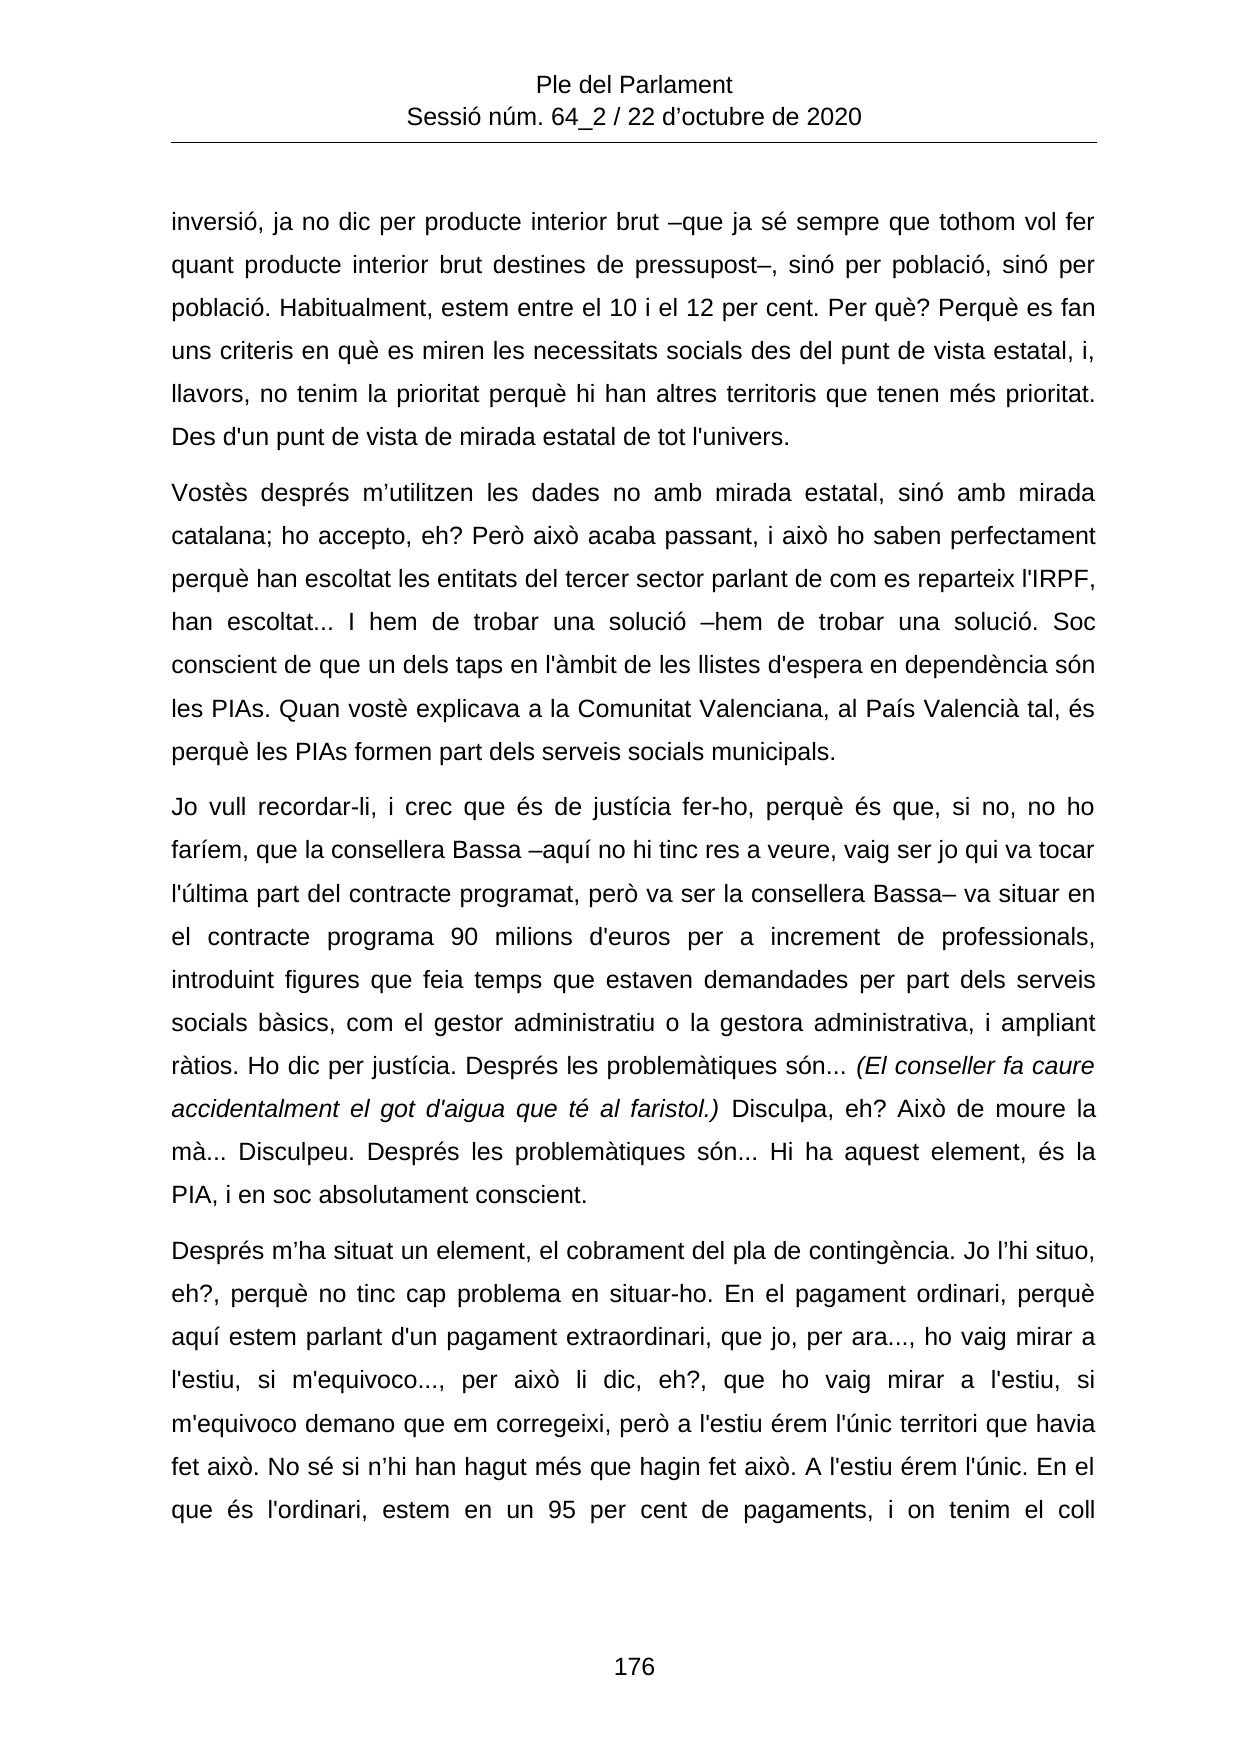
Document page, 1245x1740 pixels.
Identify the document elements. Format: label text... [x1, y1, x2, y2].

text Jo vull recordar-li, i crec que és de justícia fer-ho, perquè és que, si no, no ho faríem, que la consellera Bassa –aquí no hi tinc res a veure, vaig ser jo qui va tocar l'última part del contracte programat, però va ser la consellera Bassa– va situar en el contracte programa 90 milions d'euros per a increment de professionals, introduint figures que feia temps que estaven demandades per part dels serveis socials bàsics, com el gestor administratiu o la gestora administrativa, i ampliant ràtios. Ho dic per justícia. Després les problemàtiques són... (El conseller fa caure accidentalment el got d'aigua que té al faristol.) Disculpa, eh? Això de moure la mà... Disculpeu. Després les problemàtiques són... Hi ha aquest element, és la PIA, i en soc absolutament conscient. [171, 792, 1097, 1209]
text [171, 1236, 1097, 1524]
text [171, 207, 1097, 451]
text Vostès després m’utilitzen les dades no amb mirada estatal, sinó amb mirada catalana; ho accepto, eh? Però això acaba passant, i això ho saben perfectament perquè han escoltat les entitats del tercer sector parlant de com es reparteix l'IRPF, han escoltat... I hem de trobar una solució –hem de trobar una solució. Soc conscient de que un dels taps en l'àmbit de les llistes d'espera en dependència són les PIAs. Quan vostè explicava a la Comunitat Valenciana, al País Valencià tal, és perquè les PIAs formen part dels serveis socials municipals. [171, 478, 1097, 766]
